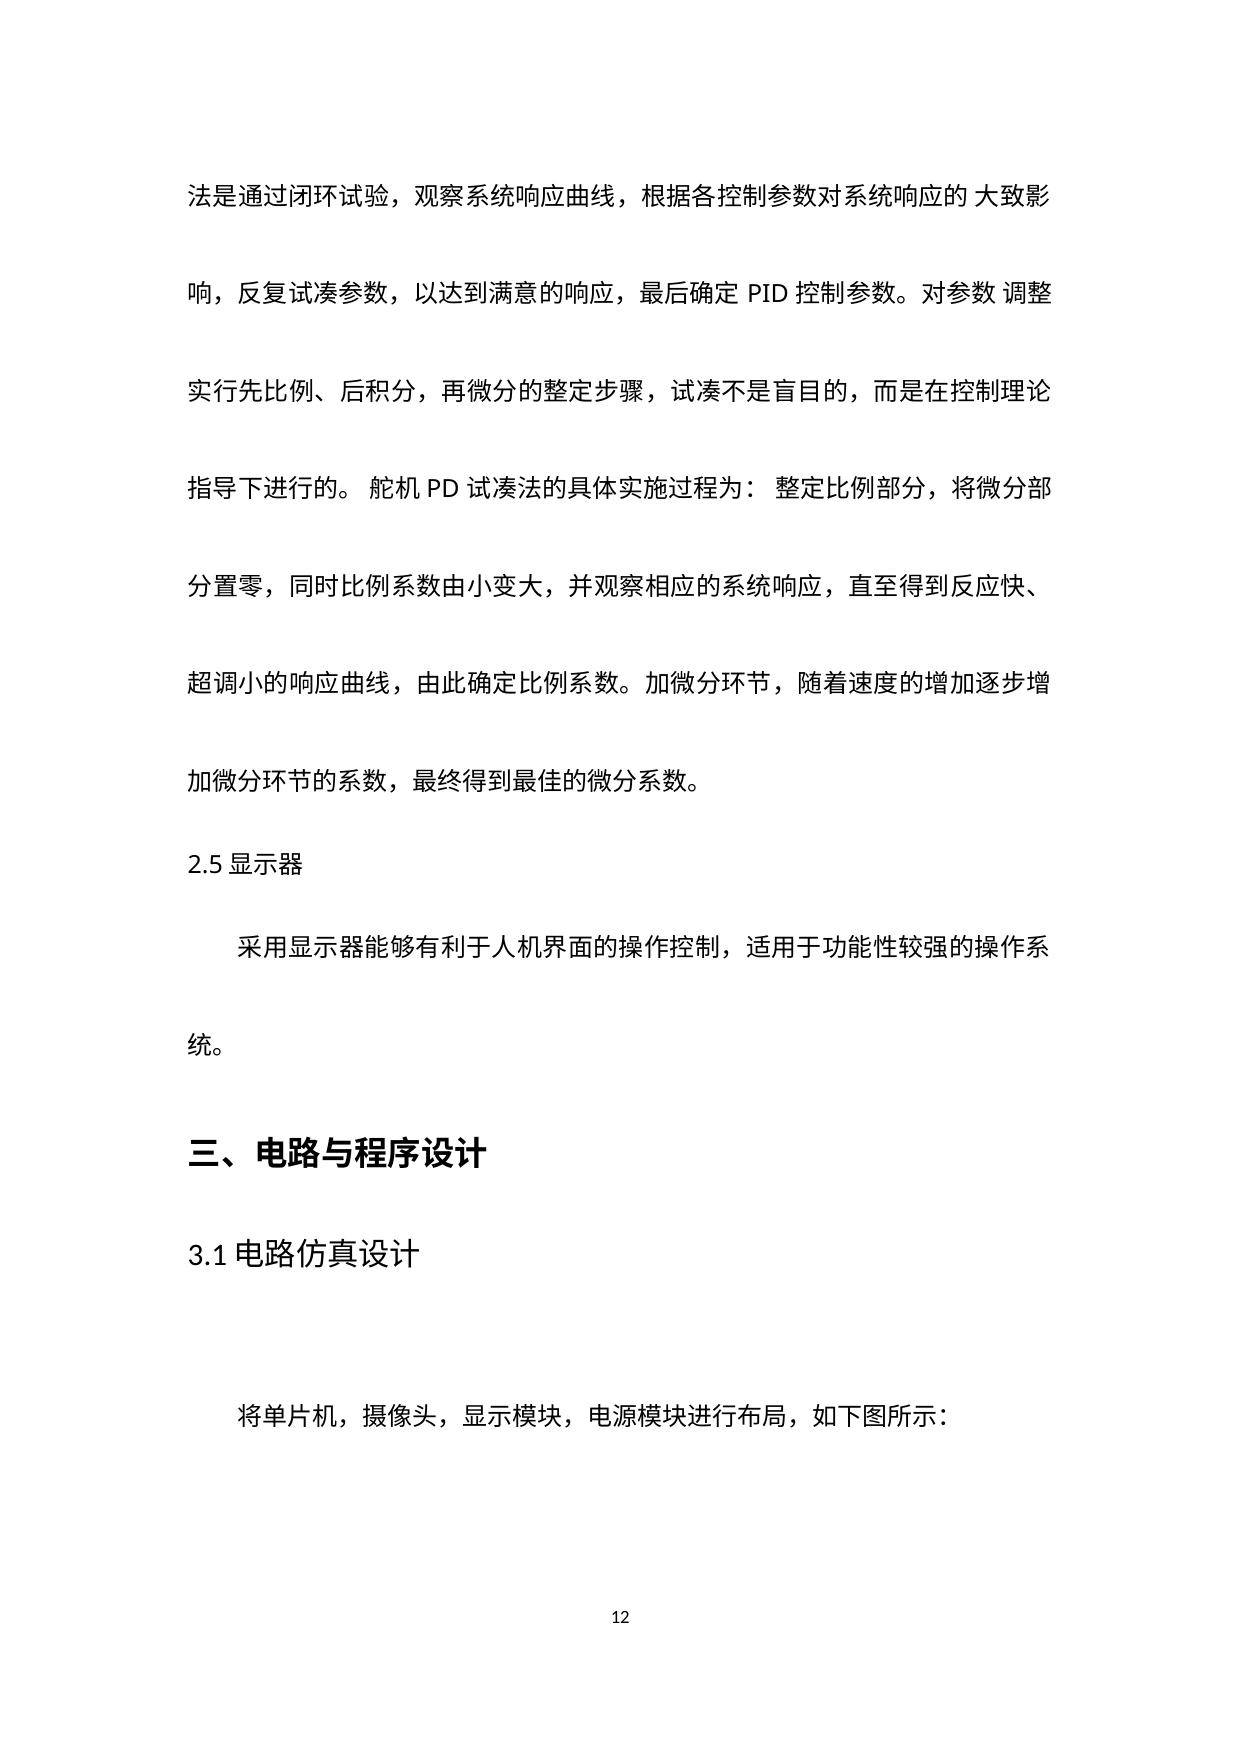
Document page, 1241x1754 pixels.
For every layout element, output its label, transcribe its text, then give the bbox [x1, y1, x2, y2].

text 采用显示器能够有利于人机界面的操作控制，适用于功能性较强的操作系统。 [187, 913, 1053, 1076]
text 2.5显示器 [187, 830, 1053, 895]
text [187, 162, 1053, 812]
text 将单片机，摄像头，显示模块，电源模块进行布局，如下图所示： [187, 1382, 1053, 1447]
title 三、电路与程序设计 [187, 1119, 1053, 1184]
subtitle 3.1电路仿真设计 [187, 1219, 1053, 1284]
